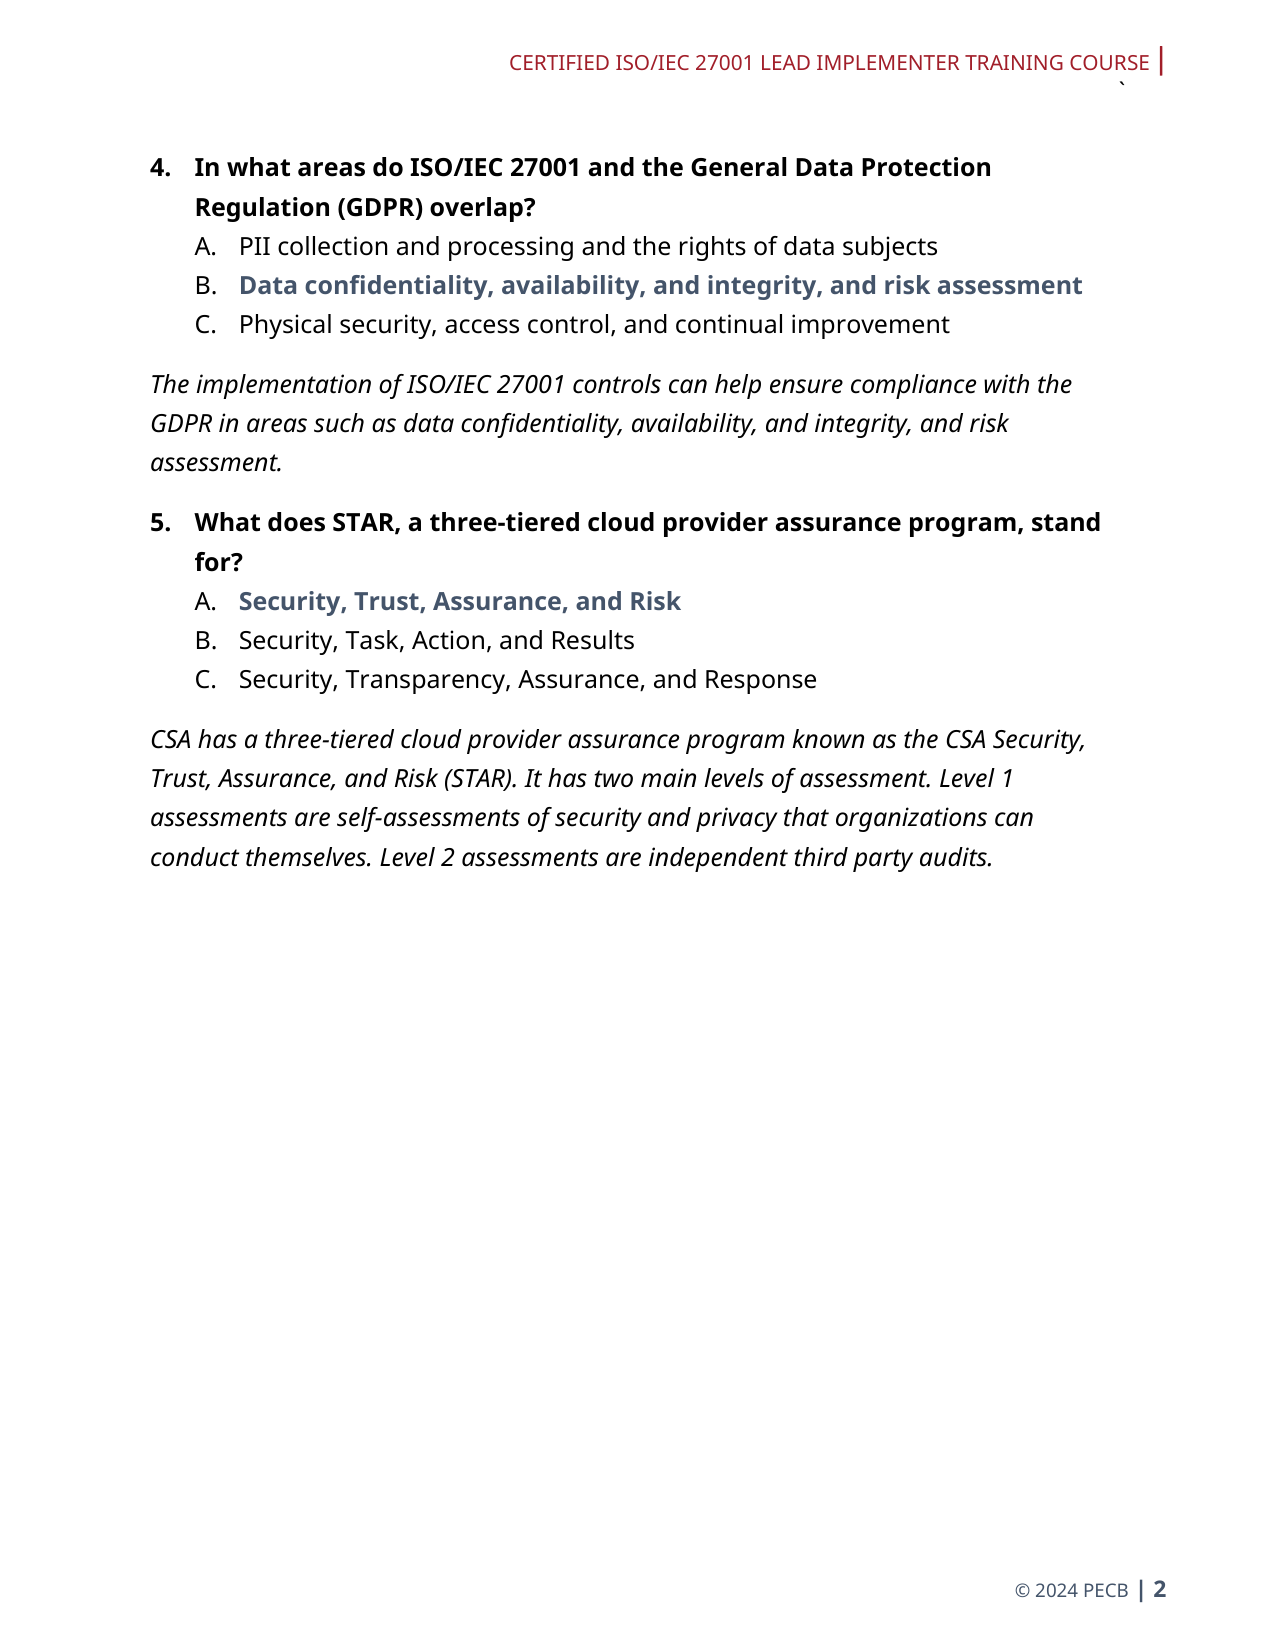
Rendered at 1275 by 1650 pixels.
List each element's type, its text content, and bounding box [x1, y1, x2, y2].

list In what areas do ISO/IEC 27001 and the General Data Protection Regulation (GDPR) overlap? [150, 150, 1125, 223]
list Data confidentiality, availability, and integrity, and risk assessment [194, 267, 1125, 302]
list The implementation of ISO/IEC 27001 controls can help ensure compliance with the GDPR in areas such as data confidentiality, availability, and integrity, and risk assessment. [150, 367, 1125, 479]
list PII collection and processing and the rights of data subjects [194, 228, 1125, 262]
list Security, Task, Action, and Results [194, 622, 1125, 657]
list Security, Trust, Assurance, and Risk [194, 583, 1125, 617]
list What does STAR, a three-tiered cloud provider assurance program, stand for? [150, 505, 1125, 578]
list CSA has a three-tiered cloud provider assurance program known as the CSA Security, Trust, Assurance, and Risk (STAR). It has two main levels of assessment. Level 1 assessments are self-assessments of security and privacy that organizations can conduct themselves. Level 2 assessments are independent third party audits. [150, 722, 1125, 873]
list Security, Transparency, Assurance, and Response [194, 662, 1125, 696]
list Physical security, access control, and continual improvement [194, 307, 1125, 341]
